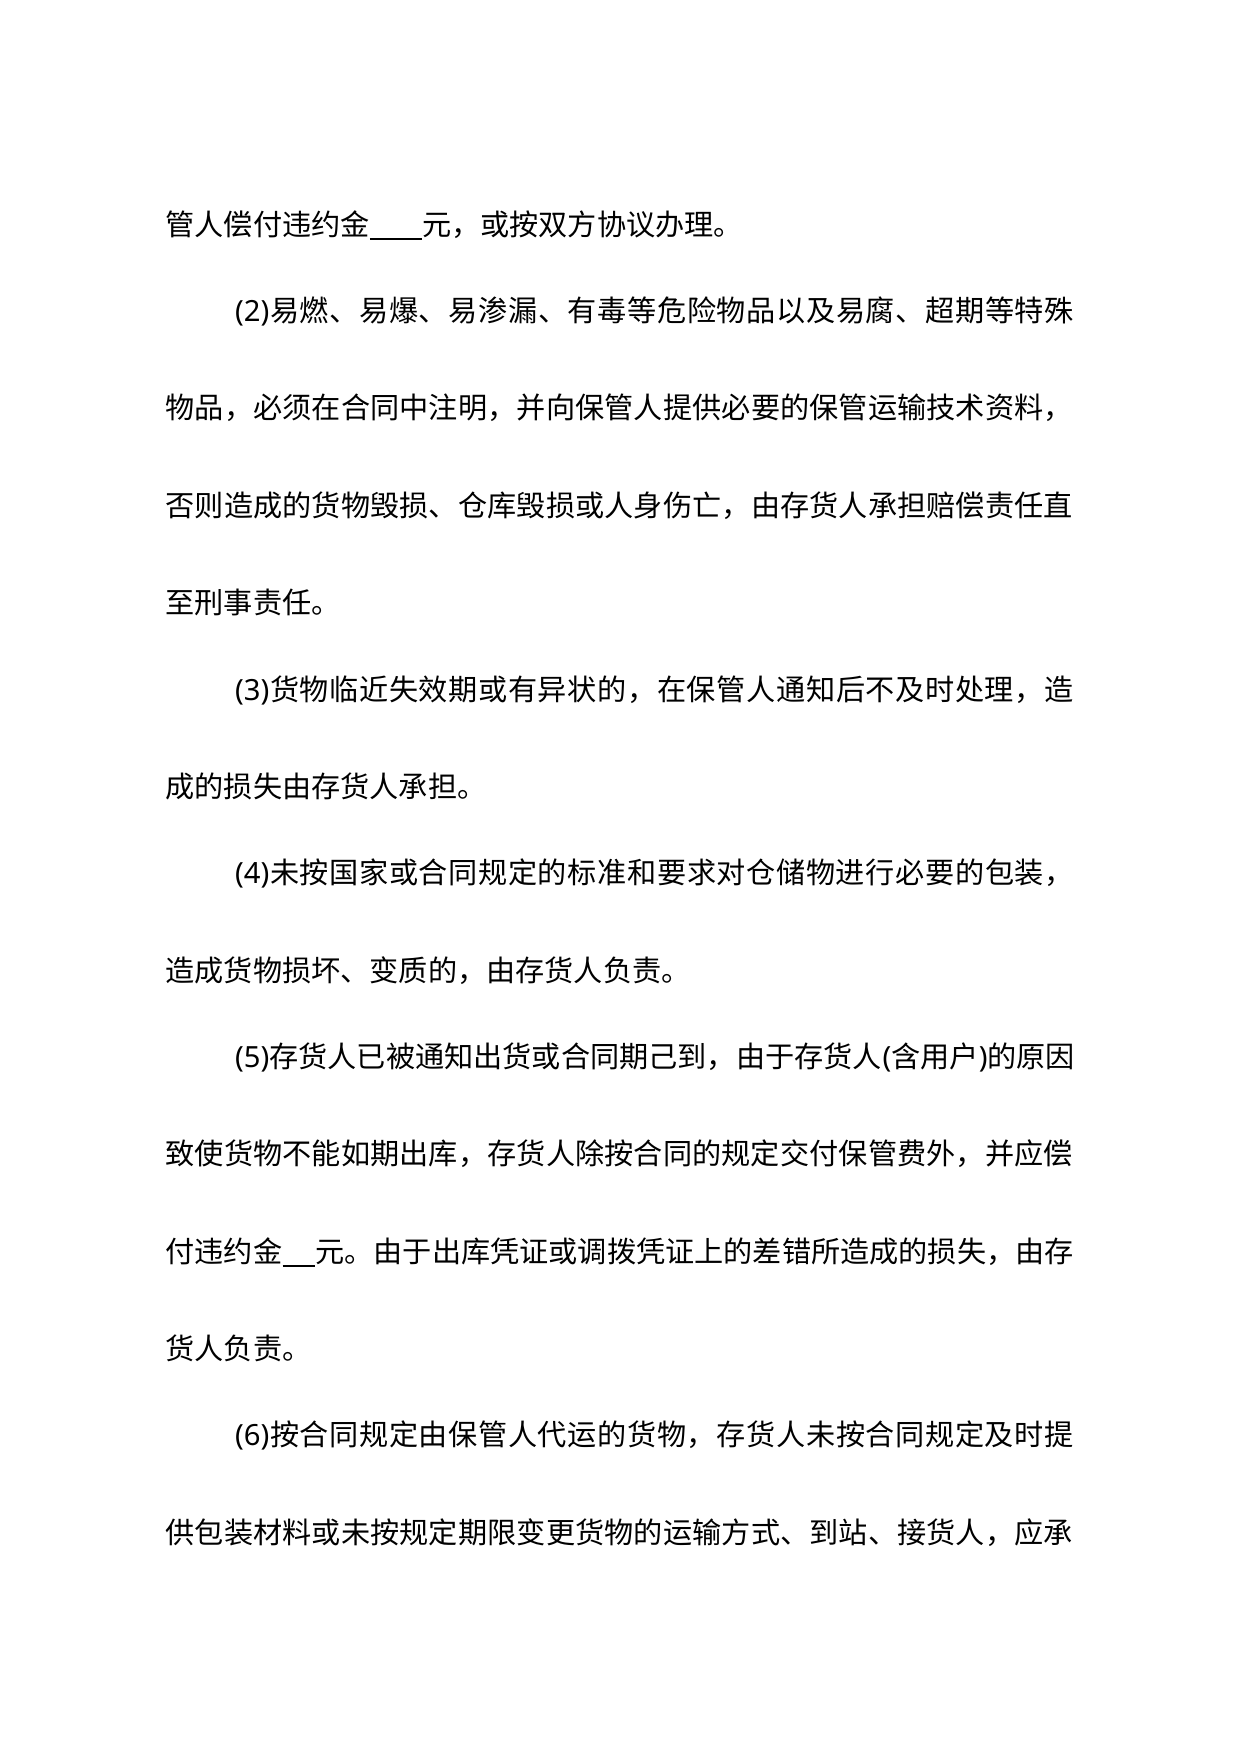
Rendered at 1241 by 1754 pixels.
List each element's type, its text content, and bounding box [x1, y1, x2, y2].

text (5)存货人已被通知出货或合同期己到，由于存货人(含用户)的原因致使货物不能如期出库，存货人除按合同的规定交付保管费外，并应偿付违约金 元。由于出库凭证或调拨凭证上的差错所造成的损失，由存货人负责。 [165, 1022, 1075, 1379]
text (3)货物临近失效期或有异状的，在保管人通知后不及时处理，造成的损失由存货人承担。 [165, 655, 1075, 817]
text (4)未按国家或合同规定的标准和要求对仓储物进行必要的包装，造成货物损坏、变质的，由存货人负责。 [165, 838, 1075, 1001]
text (2)易燃、易爆、易渗漏、有毒等危险物品以及易腐、超期等特殊物品，必须在合同中注明，并向保管人提供必要的保管运输技术资料，否则造成的货物毁损、仓库毁损或人身伤亡，由存货人承担赔偿责任直至刑事责任。 [165, 276, 1075, 634]
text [165, 1401, 1075, 1563]
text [165, 190, 1075, 255]
